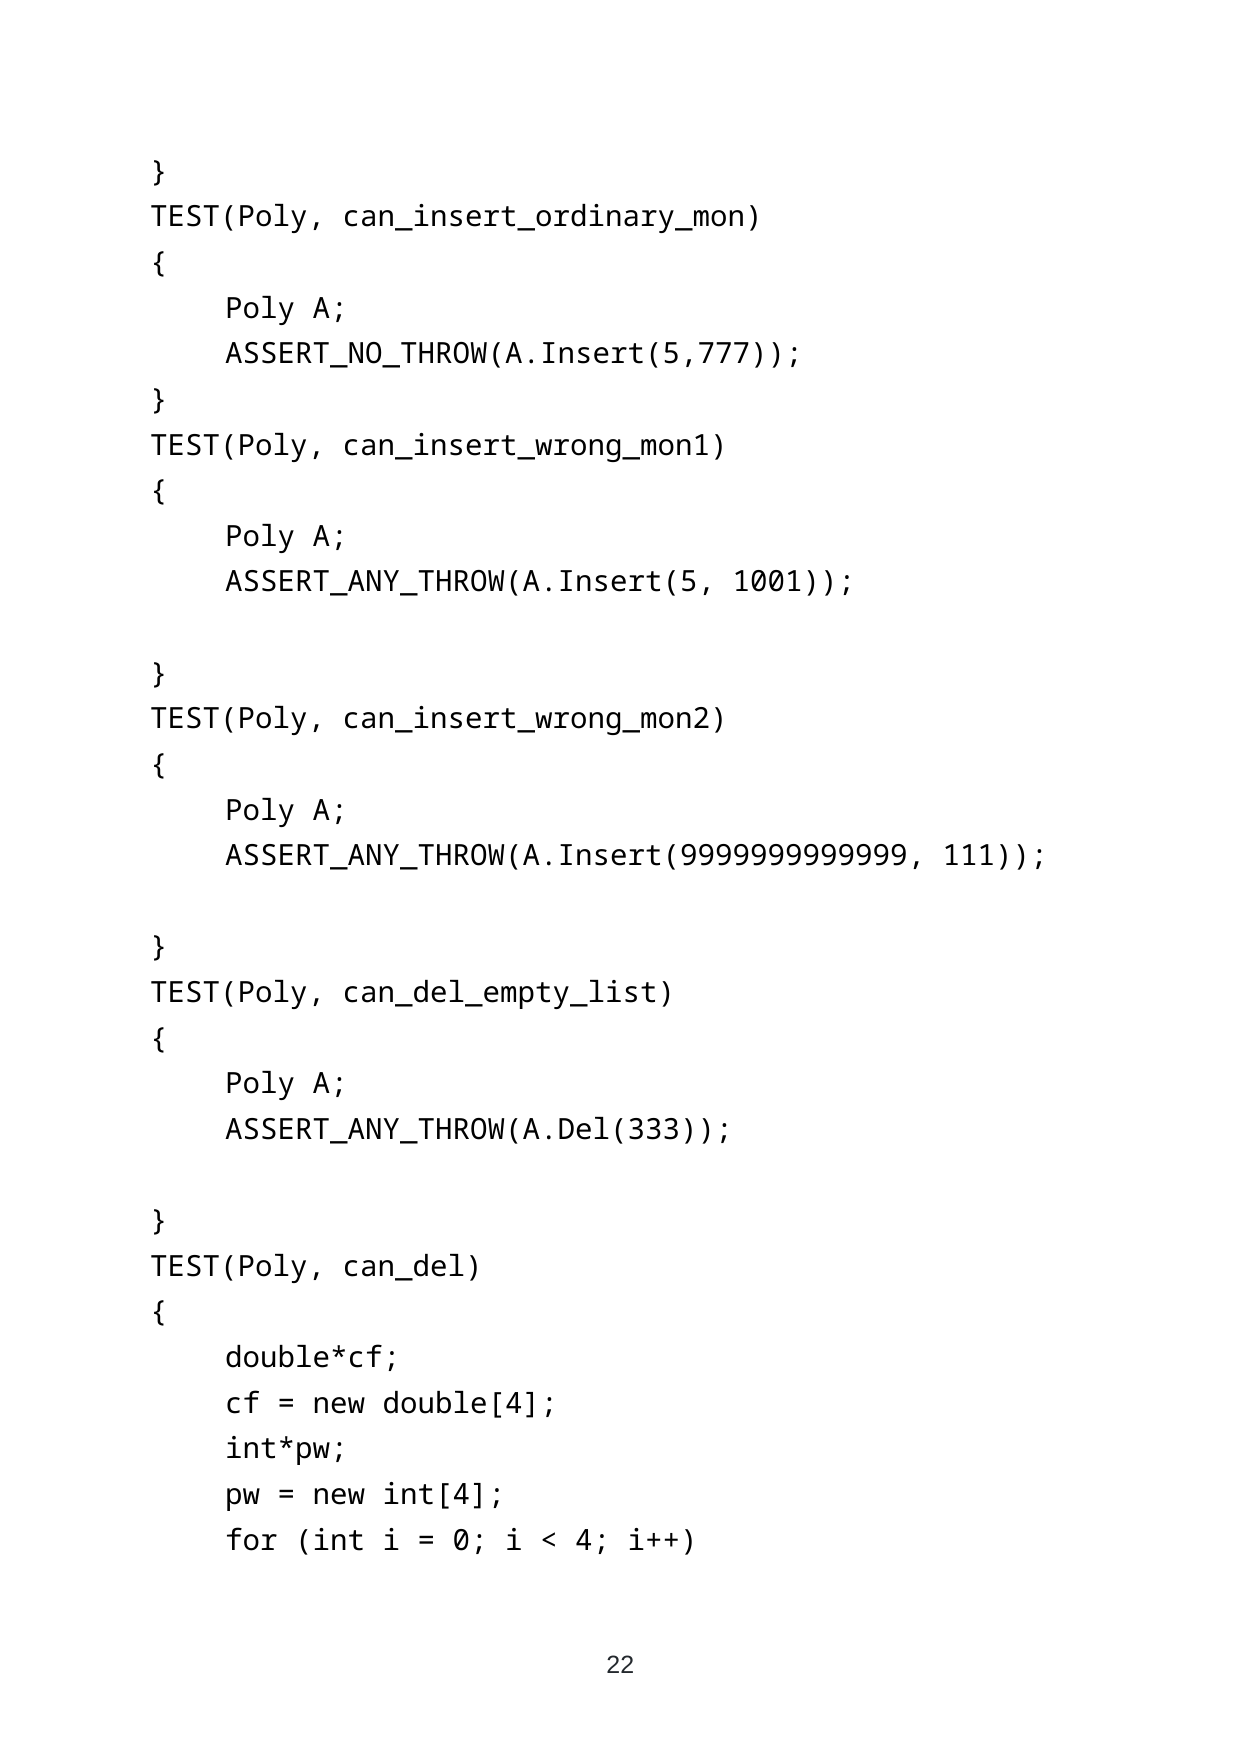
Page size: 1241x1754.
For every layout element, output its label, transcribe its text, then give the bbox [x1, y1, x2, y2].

text TEST(Poly, can_insert_ordinary_mon) [150, 196, 1090, 235]
text pw = new int[4]; [150, 1473, 1090, 1513]
text } [150, 150, 1090, 190]
text { [150, 469, 1090, 509]
text ASSERT_NO_THROW(A.Insert(5,777)); [150, 332, 1090, 372]
text Poly A; [150, 789, 1090, 828]
text ASSERT_ANY_THROW(A.Insert(5, 1001)); [150, 561, 1090, 600]
text { [150, 1017, 1090, 1057]
text Poly A; [150, 287, 1090, 327]
text int*pw; [150, 1427, 1090, 1467]
text } [150, 652, 1090, 692]
text Poly A; [150, 515, 1090, 555]
text cf = new double[4]; [150, 1382, 1090, 1422]
text TEST(Poly, can_del) [150, 1245, 1090, 1285]
text } [150, 926, 1090, 965]
text } [150, 378, 1090, 418]
text } [150, 1199, 1090, 1239]
text { [150, 743, 1090, 783]
text ASSERT_ANY_THROW(A.Insert(9999999999999, 111)); [150, 834, 1090, 874]
text Poly A; [150, 1062, 1090, 1102]
text TEST(Poly, can_del_empty_list) [150, 971, 1090, 1011]
text TEST(Poly, can_insert_wrong_mon2) [150, 697, 1090, 737]
text { [150, 1291, 1090, 1330]
text { [150, 241, 1090, 281]
text ASSERT_ANY_THROW(A.Del(333)); [150, 1108, 1090, 1148]
text double*cf; [150, 1336, 1090, 1376]
text for (int i = 0; i < 4; i++) [150, 1519, 1090, 1558]
text TEST(Poly, can_insert_wrong_mon1) [150, 424, 1090, 463]
